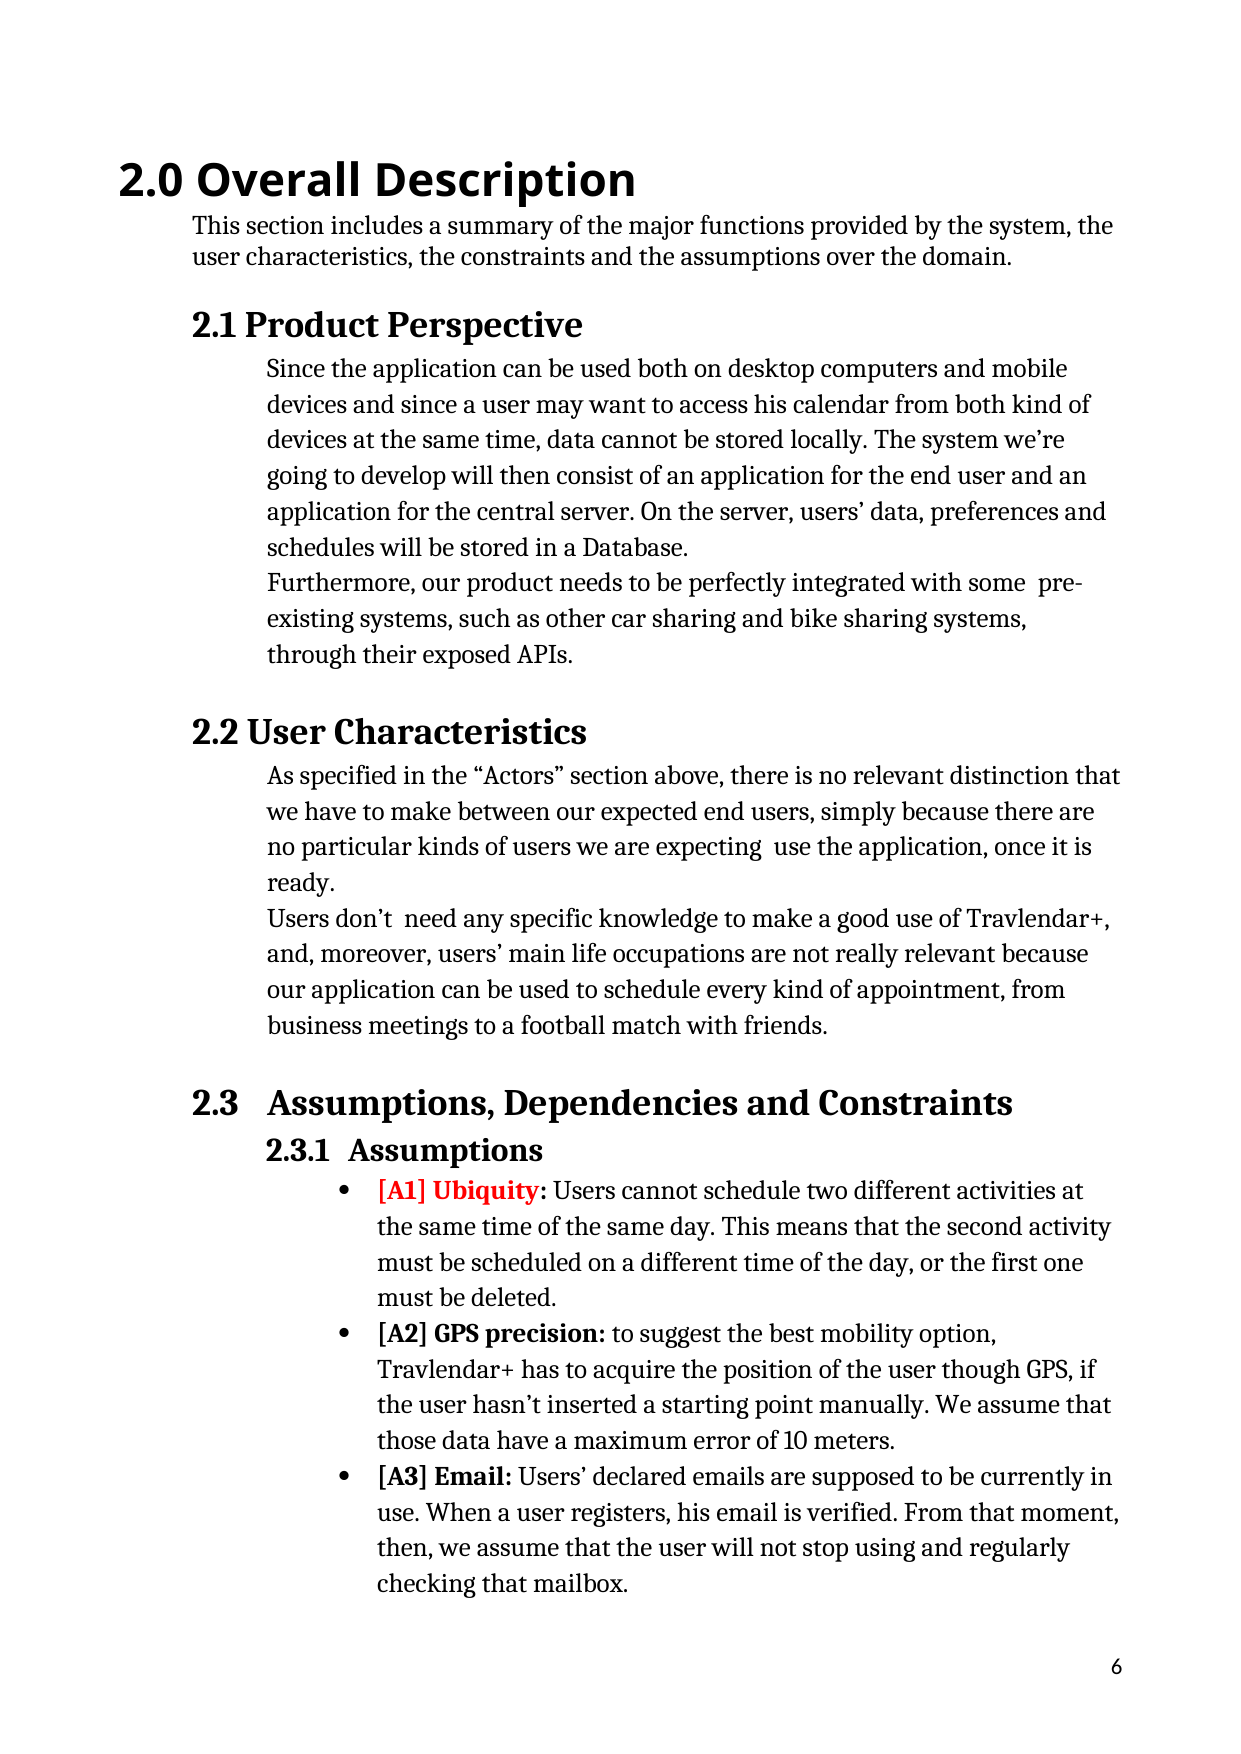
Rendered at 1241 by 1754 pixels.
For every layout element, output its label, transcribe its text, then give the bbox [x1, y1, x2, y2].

list [A2] GPS precision: to suggest the best mobility option, Travlendar+ has to acquire the position of the user though GPS, if the user hasn’t inserted a starting point manually. We assume that those data have a maximum error of 10 meters. [339, 1318, 1122, 1456]
list Furthermore, our product needs to be perfectly integrated with some pre-existing systems, such as other car sharing and bike sharing systems, through their exposed APIs. [267, 567, 1122, 670]
list [A3] Email: Users’ declared emails are supposed to be currently in use. When a user registers, his email is verified. From that moment, then, we assume that the user will not stop using and regularly checking that mailbox. [339, 1461, 1122, 1599]
text 2.1 Product Perspective [118, 303, 1122, 347]
list Since the application can be used both on desktop computers and mobile devices and since a user may want to access his calendar from both kind of devices at the same time, data cannot be stored locally. The system we’re going to develop will then consist of an application for the end user and an application for the central server. On the server, users’ data, preferences and schedules will be stored in a Database. [267, 353, 1122, 563]
list [A1] Ubiquity: Users cannot schedule two different activities at the same time of the same day. This means that the second activity must be scheduled on a different time of the day, or the first one must be deleted. [339, 1175, 1122, 1313]
list Assumptions [266, 1131, 1122, 1169]
text 2.0 Overall Description [118, 148, 1122, 210]
list Users don’t need any specific knowledge to make a good use of Travlendar+, and, moreover, users’ main life occupations are not really relevant because our application can be used to schedule every kind of appointment, from business meetings to a football match with friends. [267, 903, 1122, 1041]
text 2.2 User Characteristics [118, 710, 1122, 753]
list Assumptions, Dependencies and Constraints [192, 1081, 1122, 1124]
list As specified in the “Actors” section above, there is no relevant distinction that we have to make between our expected end users, simply because there are no particular kinds of users we are expecting use the application, once it is ready. [267, 760, 1122, 898]
